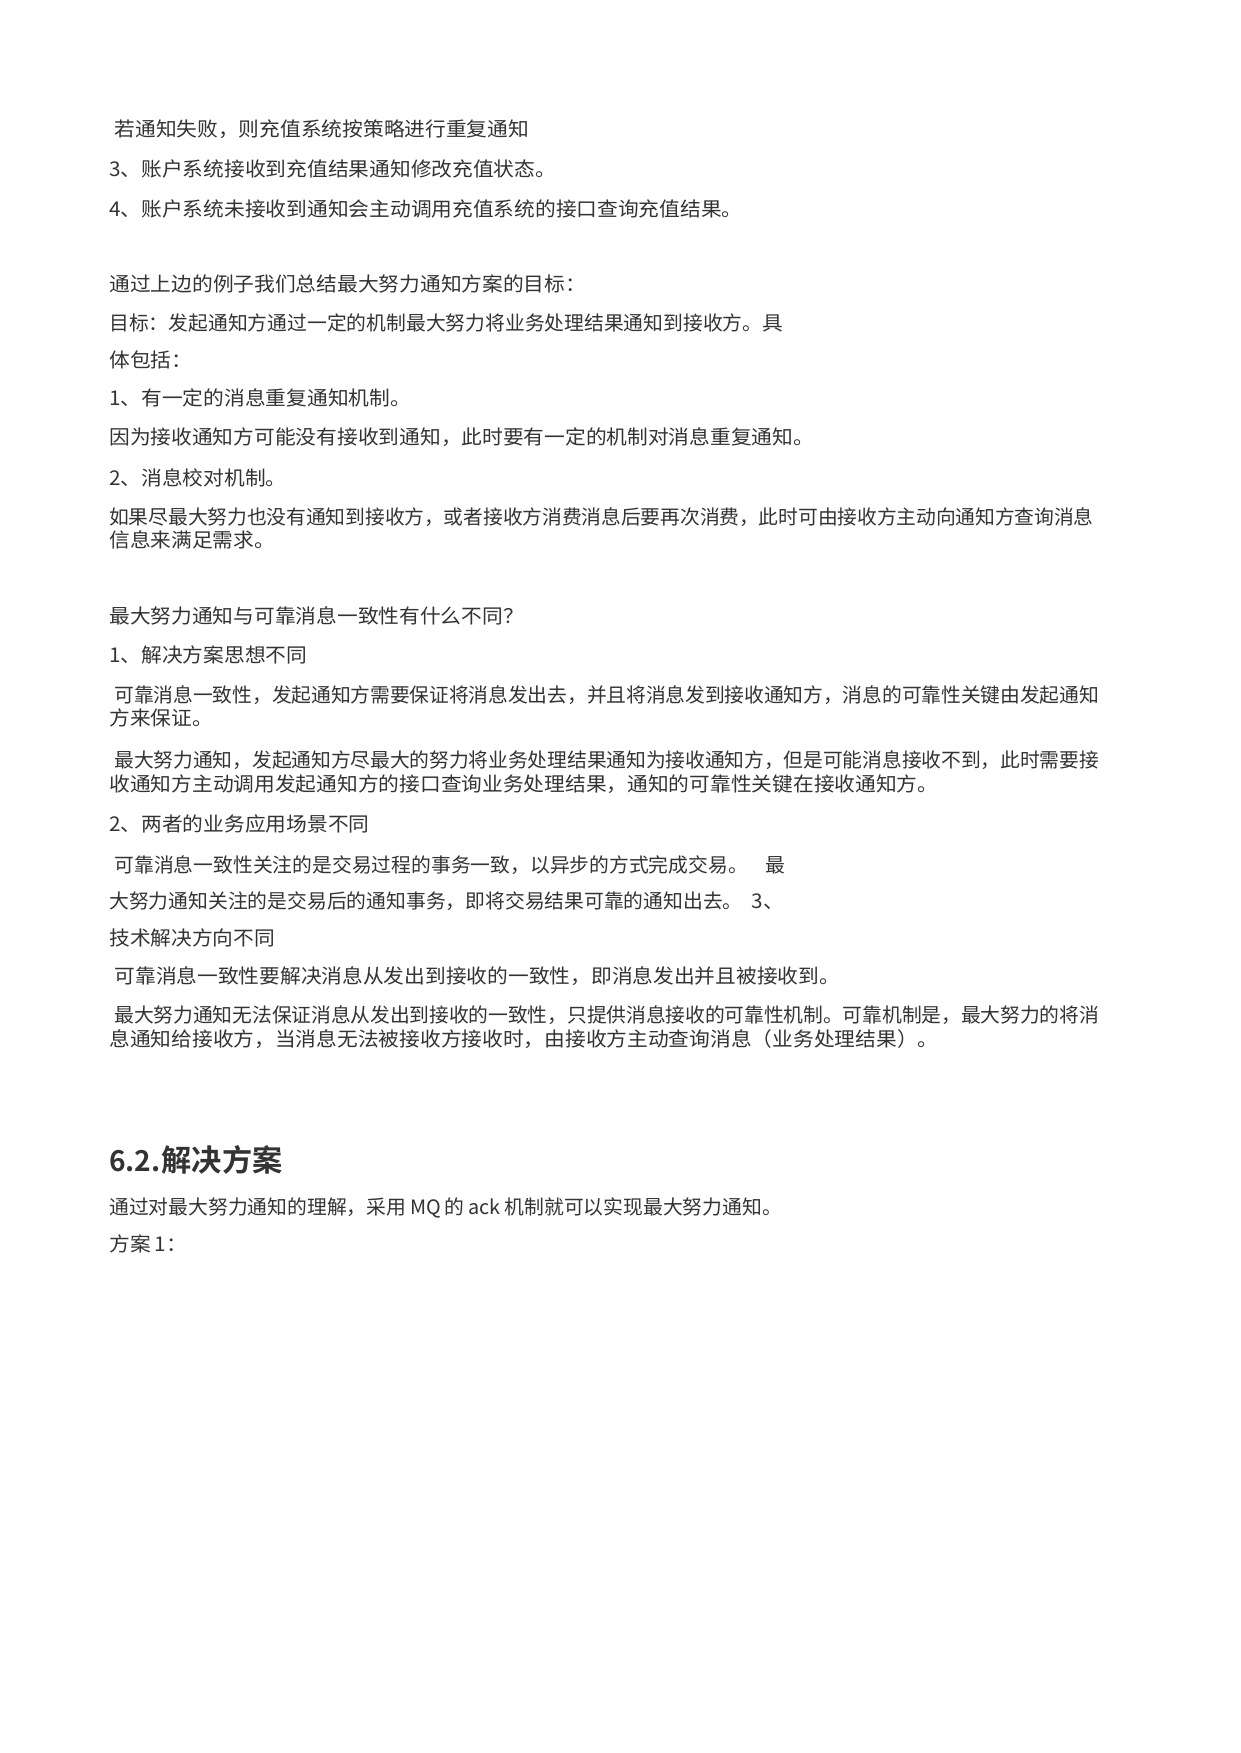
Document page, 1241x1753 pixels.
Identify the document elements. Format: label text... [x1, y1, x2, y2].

text 2、消息校对机制。 [109, 462, 1142, 491]
text 最大努力通知无法保证消息从发出到接收的一致性，只提供消息接收的可靠性机制。可靠机制是，最大努力的将消 息通知给接收方，当消息无法被接收方接收时，由接收方主动查询消息（业务处理结果）。 [109, 1003, 1131, 1052]
text 1、有一定的消息重复通知机制。 [109, 382, 1142, 411]
text 可靠消息一致性，发起通知方需要保证将消息发出去，并且将消息发到接收通知方，消息的可靠性关键由发起通知 方来保证。 [109, 683, 1131, 731]
text 通过对最大努力通知的理解，采用MQ的ack机制就可以实现最大努力通知。方案1： [109, 1192, 791, 1257]
text 可靠消息一致性要解决消息从发出到接收的一致性，即消息发出并且被接收到。 [114, 960, 1142, 989]
text 如果尽最大努力也没有通知到接收方，或者接收方消费消息后要再次消费，此时可由接收方主动向通知方查询消息 信息来满足需求。 [109, 505, 1126, 553]
text 1、解决方案思想不同 [109, 640, 1142, 669]
text 目标：发起通知方通过一定的机制最大努力将业务处理结果通知到接收方。具体包括： [109, 308, 786, 373]
text 因为接收通知方可能没有接收到通知，此时要有一定的机制对消息重复通知。 [109, 421, 1142, 450]
text 通过上边的例子我们总结最大努力通知方案的目标： [109, 269, 1142, 297]
text 最大努力通知与可靠消息一致性有什么不同？ [109, 601, 1142, 629]
text 可靠消息一致性关注的是交易过程的事务一致，以异步的方式完成交易。 最大努力通知关注的是交易后的通知事务，即将交易结果可靠的通知出去。 3、技术解决方向不同 [109, 849, 786, 951]
subtitle 解决方案 [109, 1137, 1142, 1180]
text 2、两者的业务应用场景不同 [109, 809, 1142, 837]
text 最大努力通知，发起通知方尽最大的努力将业务处理结果通知为接收通知方，但是可能消息接收不到，此时需要接 收通知方主动调用发起通知方的接口查询业务处理结果，通知的可靠性关键在接收通知方。 [109, 748, 1131, 797]
text 4、账户系统未接收到通知会主动调用充值系统的接口查询充值结果。 [109, 194, 1142, 222]
text 3、账户系统接收到充值结果通知修改充值状态。 [109, 153, 1142, 182]
text 若通知失败，则充值系统按策略进行重复通知 [114, 114, 1142, 143]
